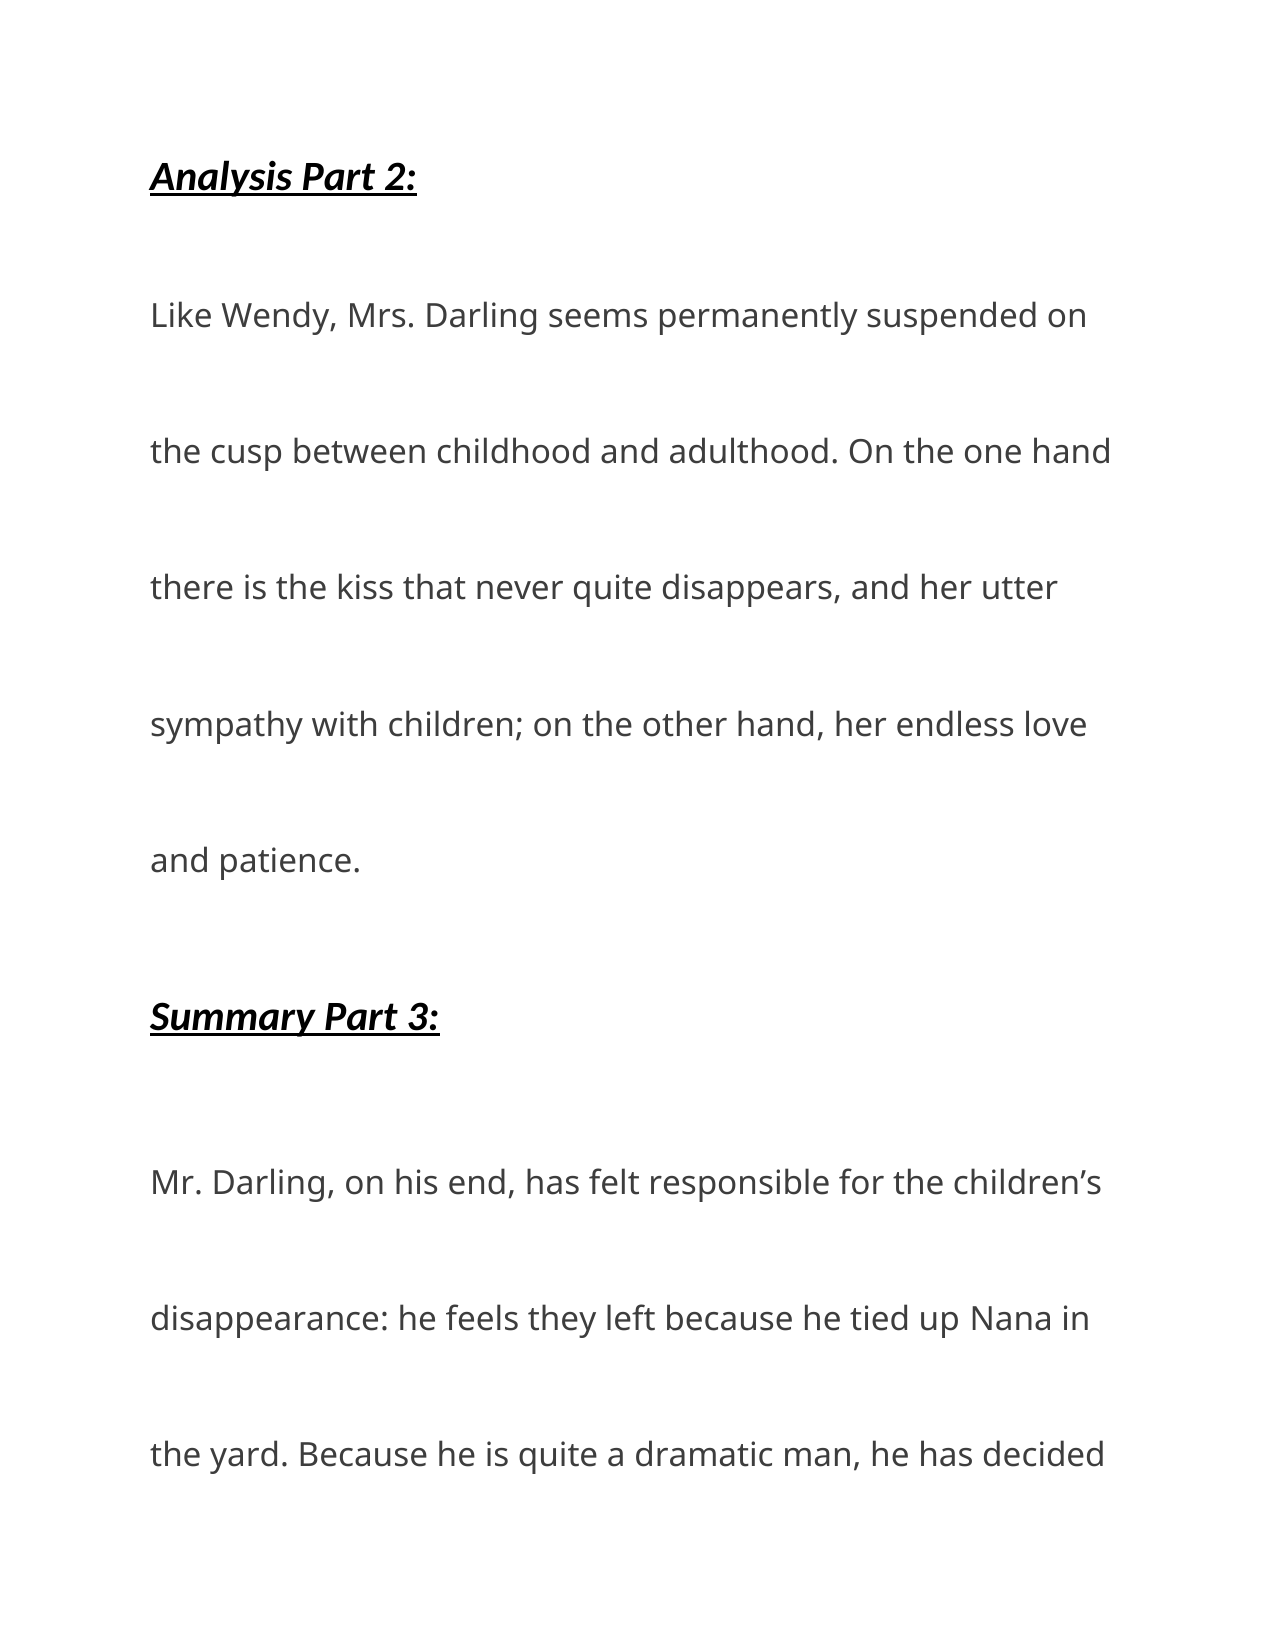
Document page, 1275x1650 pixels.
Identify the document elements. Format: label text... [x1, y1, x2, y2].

text Summary Part 3: [150, 989, 1125, 1040]
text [150, 1159, 1125, 1477]
text Analysis Part 2: Like Wendy, Mrs. Darling seems permanently suspended on the cusp between childhood and adulthood. On the one hand there is the kiss that never quite disappears, and her utter sympathy with children; on the other hand, her endless love and patience. [150, 150, 1125, 882]
